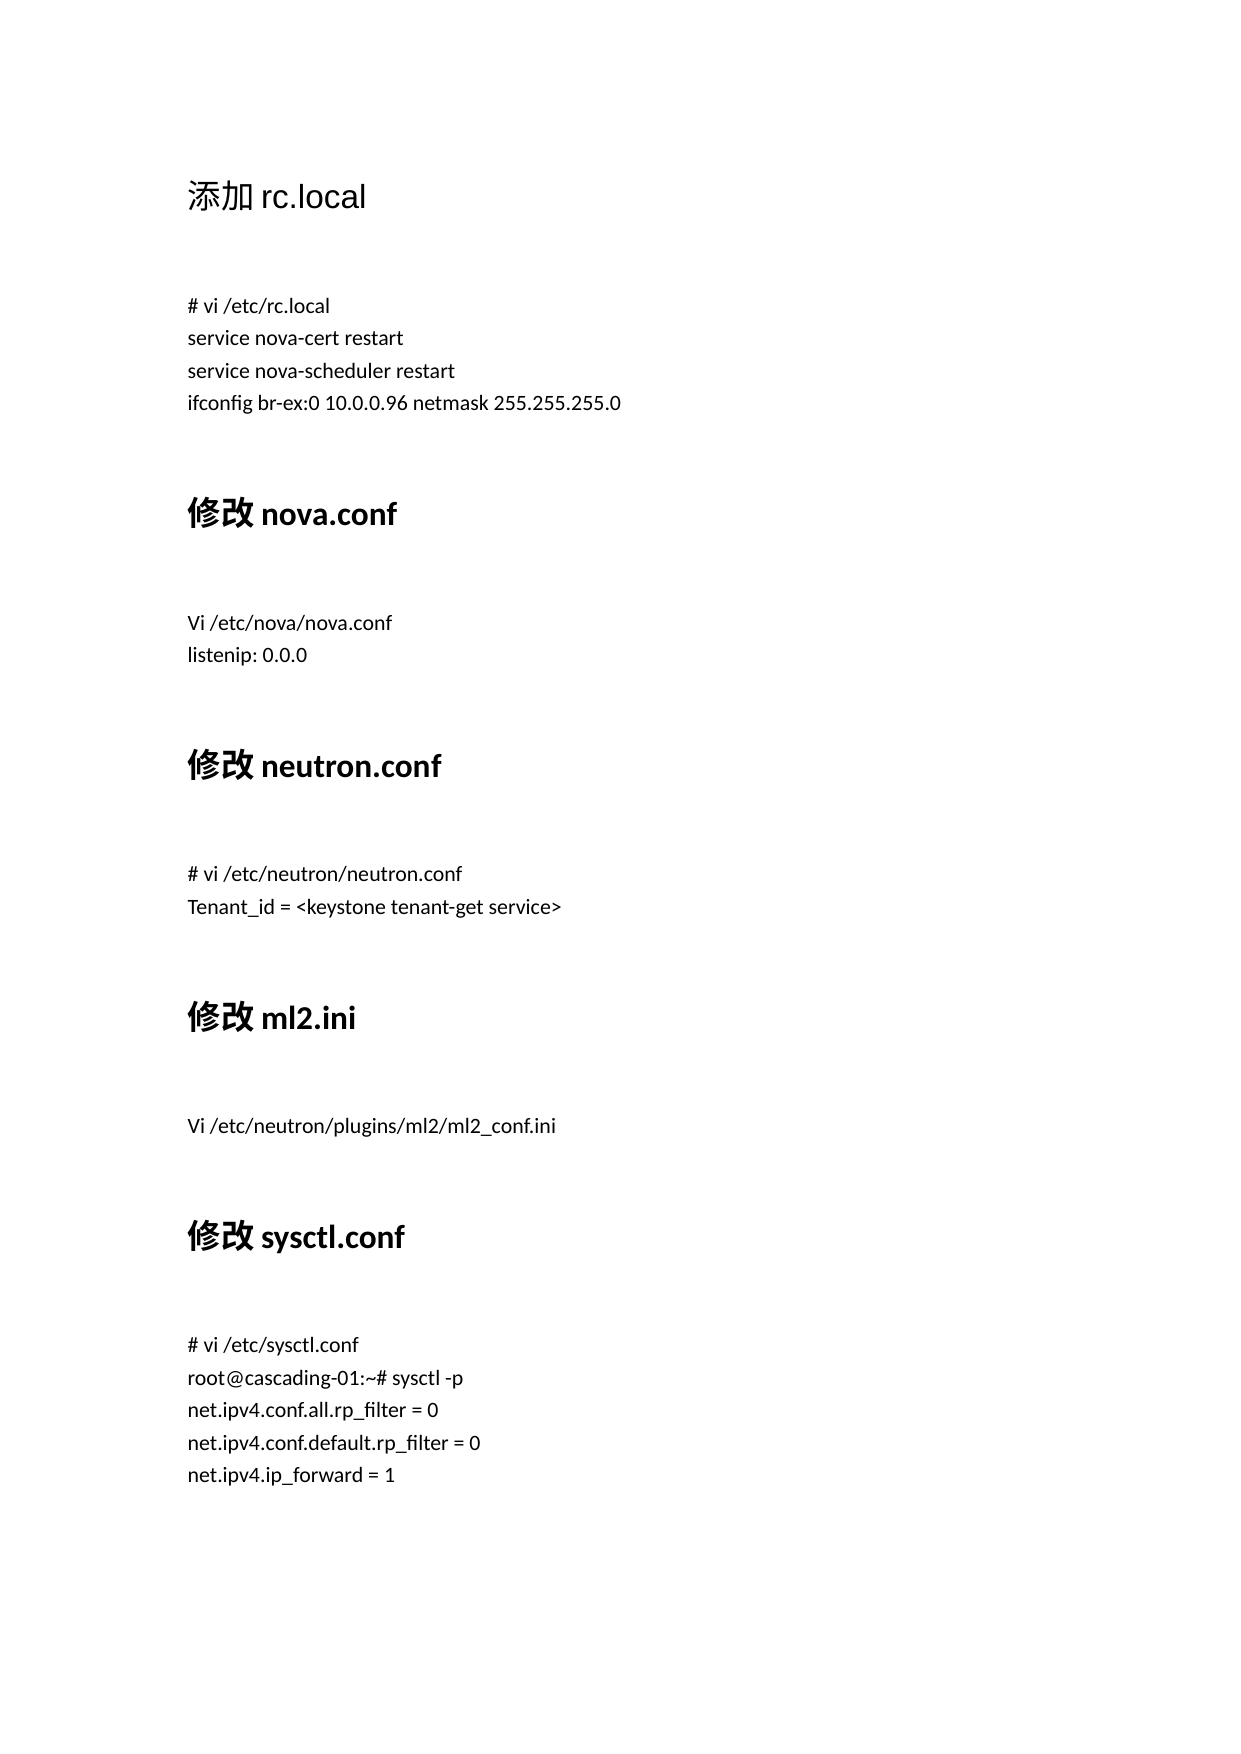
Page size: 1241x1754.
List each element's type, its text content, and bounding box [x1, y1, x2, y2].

subtitle 修改nova.conf [187, 479, 1053, 544]
subtitle 修改sysctl.conf [187, 1202, 1053, 1267]
text net.ipv4.ip_forward = 1 [187, 1459, 1053, 1491]
subtitle 添加rc.local [187, 162, 1053, 227]
text Tenant_id = <keystone tenant-get service> [187, 890, 1053, 923]
text root@cascading-01:~# sysctl -p [187, 1361, 1053, 1394]
text # vi /etc/neutron/neutron.conf [187, 858, 1053, 890]
text service nova-cert restart [187, 322, 1053, 354]
text net.ipv4.conf.default.rp_filter = 0 [187, 1426, 1053, 1459]
subtitle 修改ml2.ini [187, 982, 1053, 1047]
text service nova-scheduler restart [187, 354, 1053, 387]
text net.ipv4.conf.all.rp_filter = 0 [187, 1394, 1053, 1426]
text Vi /etc/nova/nova.conf [187, 606, 1053, 638]
text # vi /etc/sysctl.conf [187, 1329, 1053, 1361]
text listenip: 0.0.0 [187, 638, 1053, 671]
subtitle 修改neutron.conf [187, 731, 1053, 796]
text Vi /etc/neutron/plugins/ml2/ml2_conf.ini [187, 1109, 1053, 1142]
text ifconfig br-ex:0 10.0.0.96 netmask 255.255.255.0 [187, 387, 1053, 419]
text # vi /etc/rc.local [187, 289, 1053, 322]
